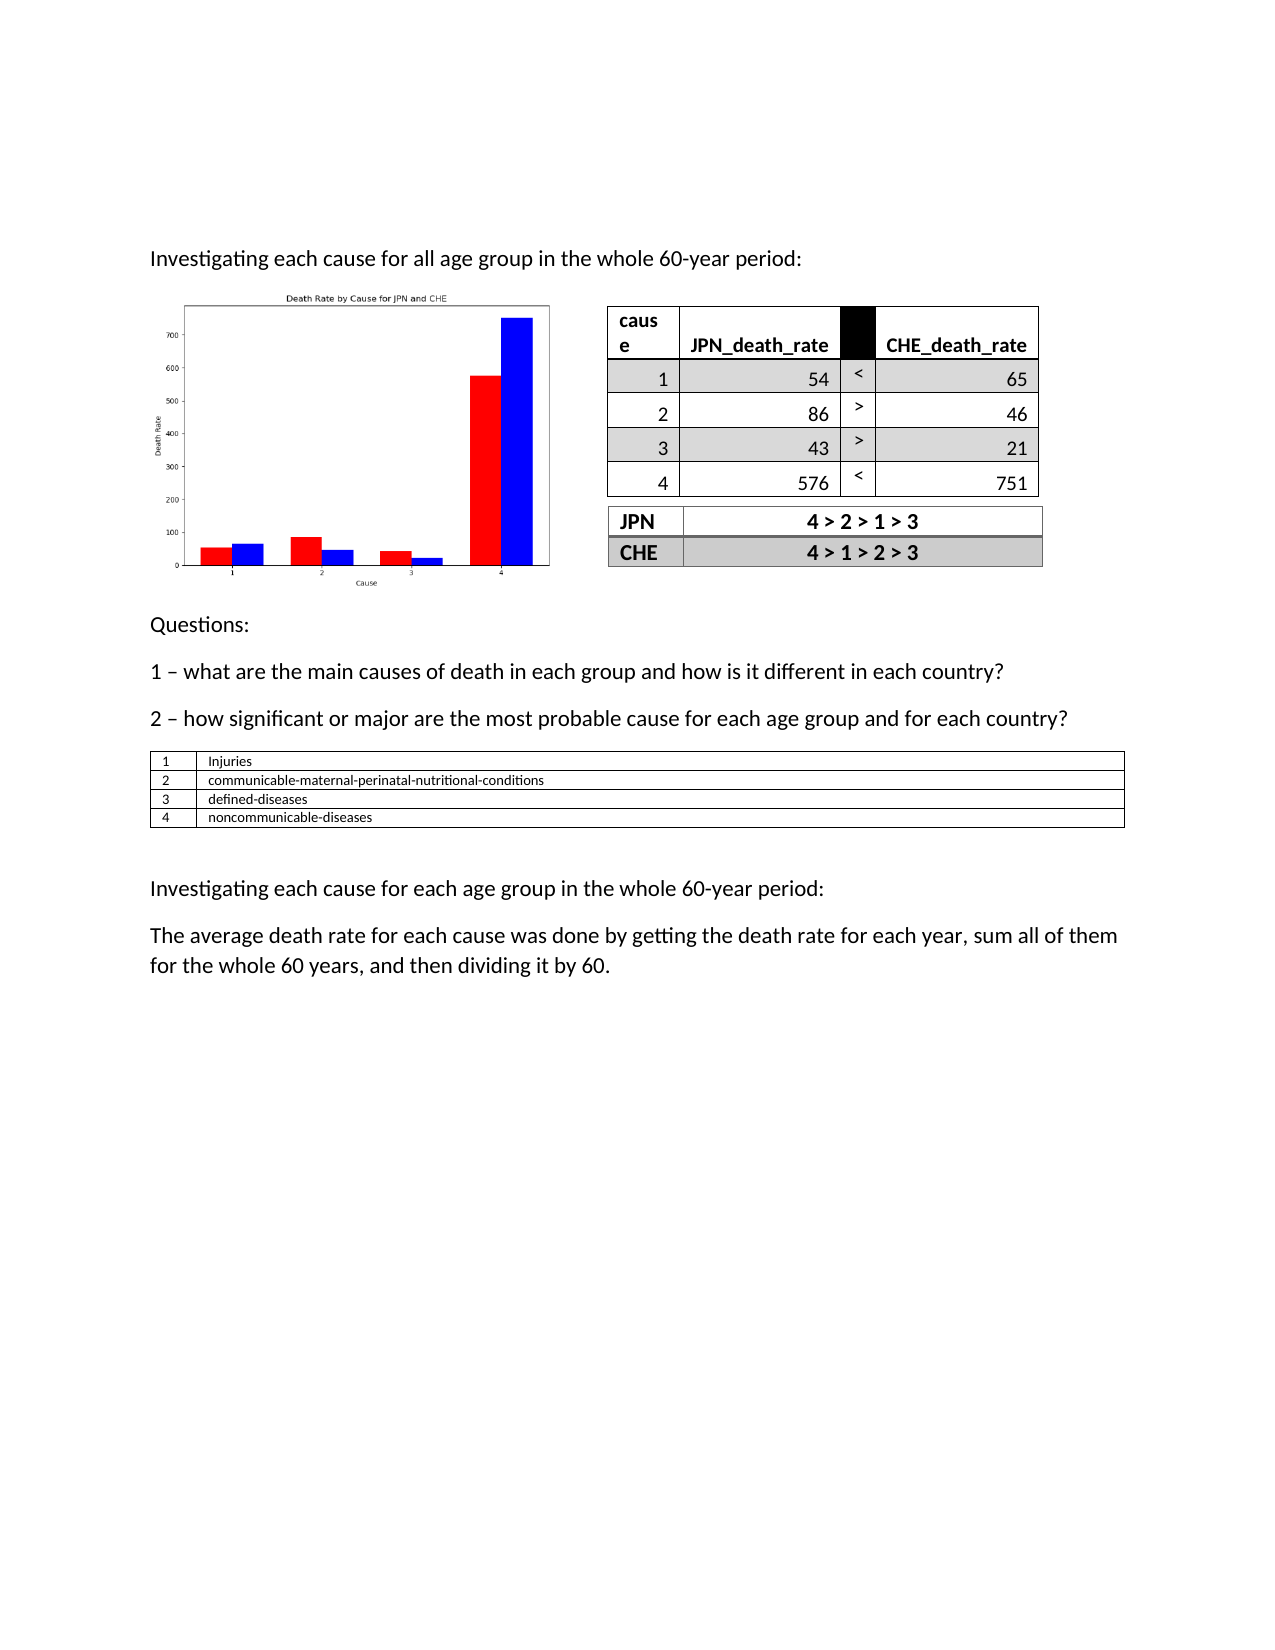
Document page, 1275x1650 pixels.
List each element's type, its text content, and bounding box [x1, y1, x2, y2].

table_cell 65 [876, 360, 1038, 392]
table_cell 4 [151, 809, 196, 827]
table_cell 576 [680, 462, 840, 496]
table_cell 2 [151, 771, 196, 789]
table_cell 21 [876, 428, 1038, 461]
table_cell 46 [876, 393, 1038, 427]
table_cell 86 [680, 393, 840, 427]
table_cell 54 [680, 360, 840, 392]
table_cell 4 > 1 > 2 > 3 [684, 538, 1042, 566]
table_cell communicable-maternal-perinatal-nutritional-conditions [197, 771, 1124, 789]
table_cell 2 [608, 393, 679, 427]
text Investigating each cause for all age group in the whole 60-year period: [150, 244, 1125, 272]
table_header CHE_death_rate [876, 307, 1038, 358]
table_cell > [841, 428, 875, 461]
table_cell noncommunicable-diseases [197, 809, 1124, 827]
text Investigating each cause for each age group in the whole 60-year period: [150, 874, 1125, 902]
table_cell < [841, 462, 875, 496]
table_header 4 > 2 > 1 > 3 [684, 507, 1042, 535]
table_cell 3 [151, 790, 196, 808]
table_header JPN [609, 507, 683, 535]
table_header 1 [151, 752, 196, 770]
table_header [841, 307, 875, 358]
table_cell 1 [608, 360, 679, 392]
table_cell 3 [608, 428, 679, 461]
table_header cause [608, 307, 679, 358]
picture [150, 290, 553, 592]
table_cell > [841, 393, 875, 427]
text 2 – how significant or major are the most probable cause for each age group and for each country? [150, 704, 1125, 732]
text 1 – what are the main causes of death in each group and how is it different in each country? [150, 657, 1125, 685]
table_header JPN_death_rate [680, 307, 840, 358]
table_cell 4 [608, 462, 679, 496]
table_cell 43 [680, 428, 840, 461]
table_cell CHE [609, 538, 683, 566]
table_cell < [841, 360, 875, 392]
table_cell 751 [876, 462, 1038, 496]
table_header Injuries [197, 752, 1124, 770]
table_cell defined-diseases [197, 790, 1124, 808]
text The average death rate for each cause was done by getting the death rate for each year, sum all of them for the whole 60 years, and then dividing it by 60. [150, 921, 1125, 979]
text Questions: [150, 611, 1125, 638]
